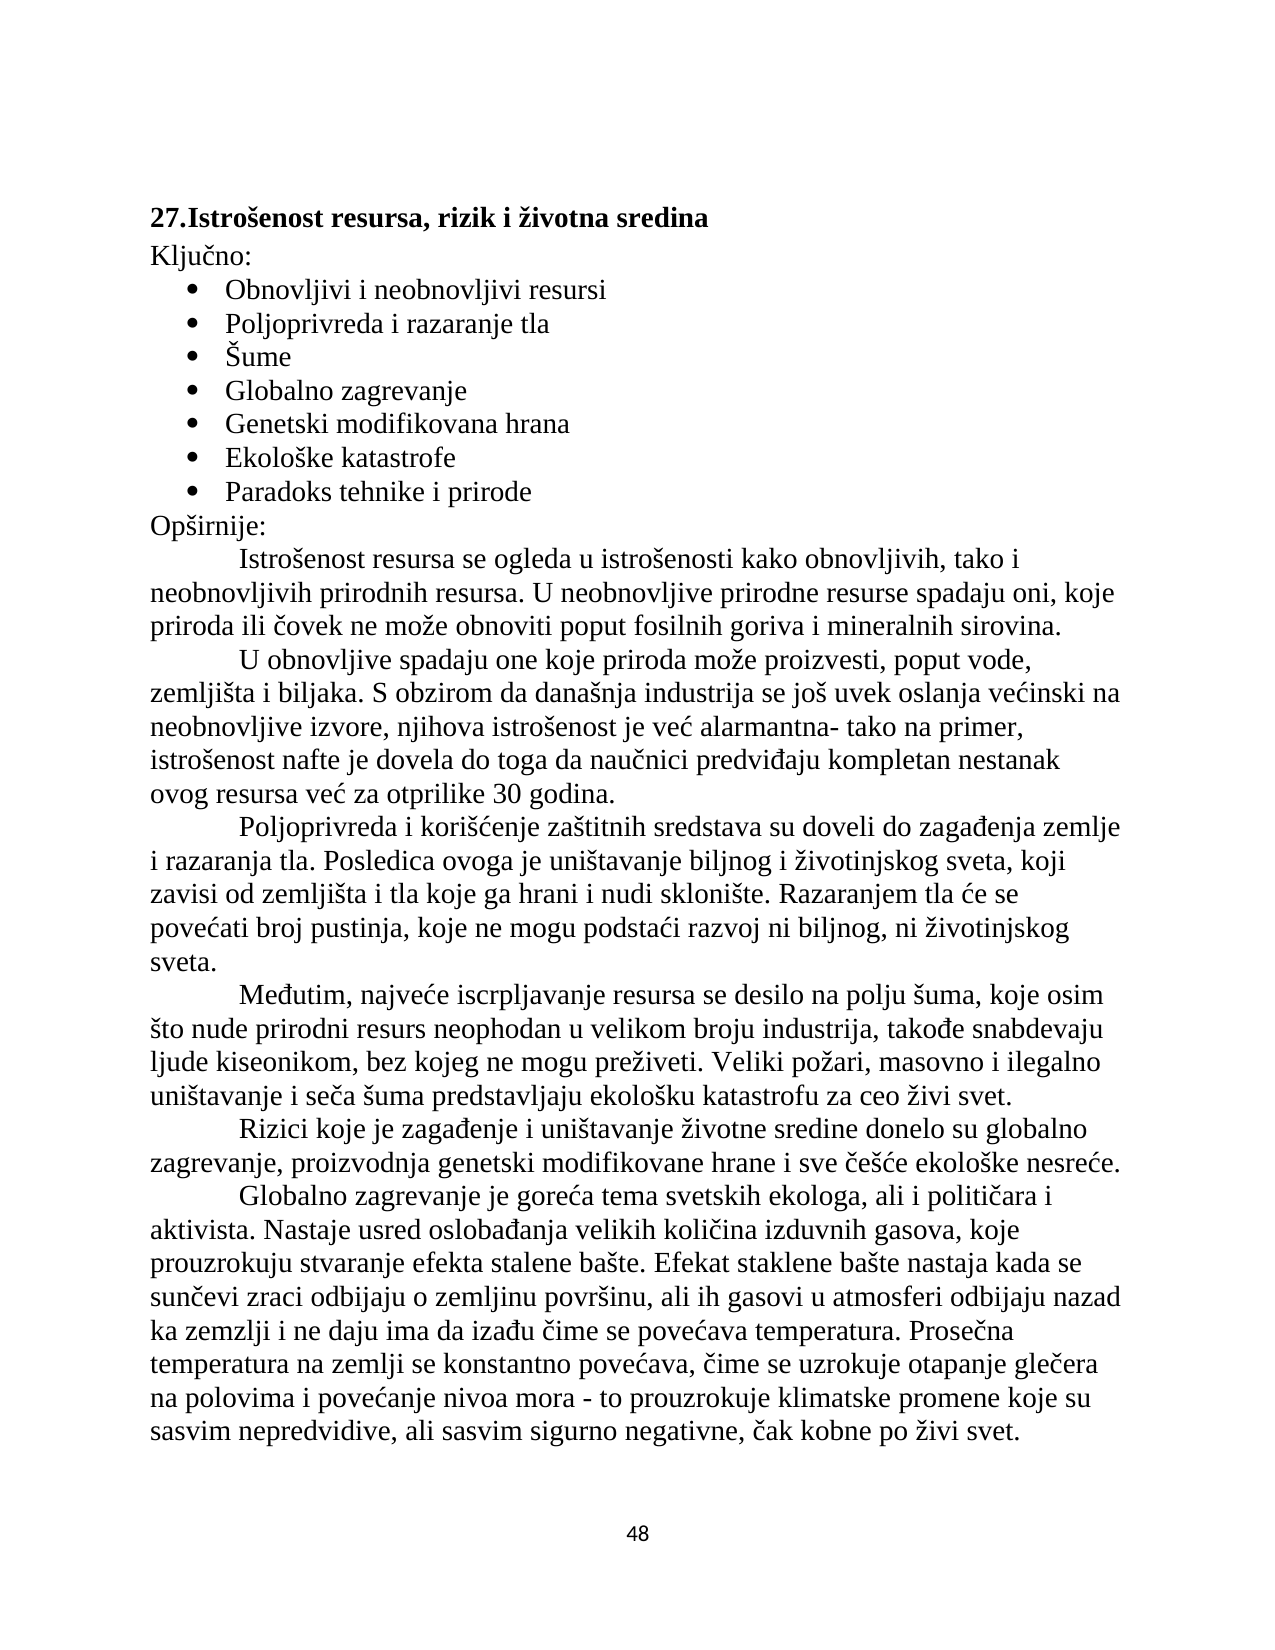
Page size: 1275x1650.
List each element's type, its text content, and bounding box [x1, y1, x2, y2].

text Opširnije: [150, 508, 1125, 541]
text Istrošenost resursa se ogleda u istrošenosti kako obnovljivih, tako i neobnovljivih prirodnih resursa. U neobnovljive prirodne resurse spadaju oni, koje priroda ili čovek ne može obnoviti poput fosilnih goriva i mineralnih sirovina. [150, 541, 1125, 642]
subtitle Istrošenost resursa, rizik i životna sredina [150, 200, 1125, 233]
text Ključno: [150, 238, 1125, 272]
list Obnovljivi i neobnovljivi resursi [187, 272, 1125, 306]
list Paradoks tehnike i prirode [187, 474, 1125, 508]
list Ekološke katastrofe [187, 440, 1125, 474]
list Globalno zagrevanje [187, 373, 1125, 407]
list Poljoprivreda i razaranje tla [187, 306, 1125, 339]
list Šume [187, 339, 1125, 373]
text Poljoprivreda i korišćenje zaštitnih sredstava su doveli do zagađenja zemlje i razaranja tla. Posledica ovoga je uništavanje biljnog i životinjskog sveta, koji zavisi od zemljišta i tla koje ga hrani i nudi sklonište. Razaranjem tla će se povećati broj pustinja, koje ne mogu podstaći razvoj ni biljnog, ni životinjskog sveta. [150, 809, 1125, 977]
list Genetski modifikovana hrana [187, 407, 1125, 440]
text Globalno zagrevanje je goreća tema svetskih ekologa, ali i političara i aktivista. Nastaje usred oslobađanja velikih količina izduvnih gasova, koje prouzrokuju stvaranje efekta stalene bašte. Efekat staklene bašte nastaja kada se sunčevi zraci odbijaju o zemljinu površinu, ali ih gasovi u atmosferi odbijaju nazad ka zemzlji i ne daju ima da izađu čime se povećava temperatura. Prosečna temperatura na zemlji se konstantno povećava, čime se uzrokuje otapanje glečera na polovima i povećanje nivoa mora - to prouzrokuje klimatske promene koje su sasvim nepredvidive, ali sasvim sigurno negativne, čak kobne po živi svet. [150, 1178, 1125, 1447]
text U obnovljive spadaju one koje priroda može proizvesti, poput vode, zemljišta i biljaka. S obzirom da današnja industrija se još uvek oslanja većinski na neobnovljive izvore, njihova istrošenost je već alarmantna- tako na primer, istrošenost nafte je dovela do toga da naučnici predviđaju kompletan nestanak ovog resursa već za otprilike 30 godina. [150, 642, 1125, 809]
text Rizici koje je zagađenje i uništavanje životne sredine donelo su globalno zagrevanje, proizvodnja genetski modifikovane hrane i sve češće ekološke nesreće. [150, 1111, 1125, 1178]
text Međutim, najveće iscrpljavanje resursa se desilo na polju šuma, koje osim što nude prirodni resurs neophodan u velikom broju industrija, takođe snabdevaju ljude kiseonikom, bez kojeg ne mogu preživeti. Veliki požari, masovno i ilegalno uništavanje i seča šuma predstavljaju ekološku katastrofu za ceo živi svet. [150, 977, 1125, 1111]
